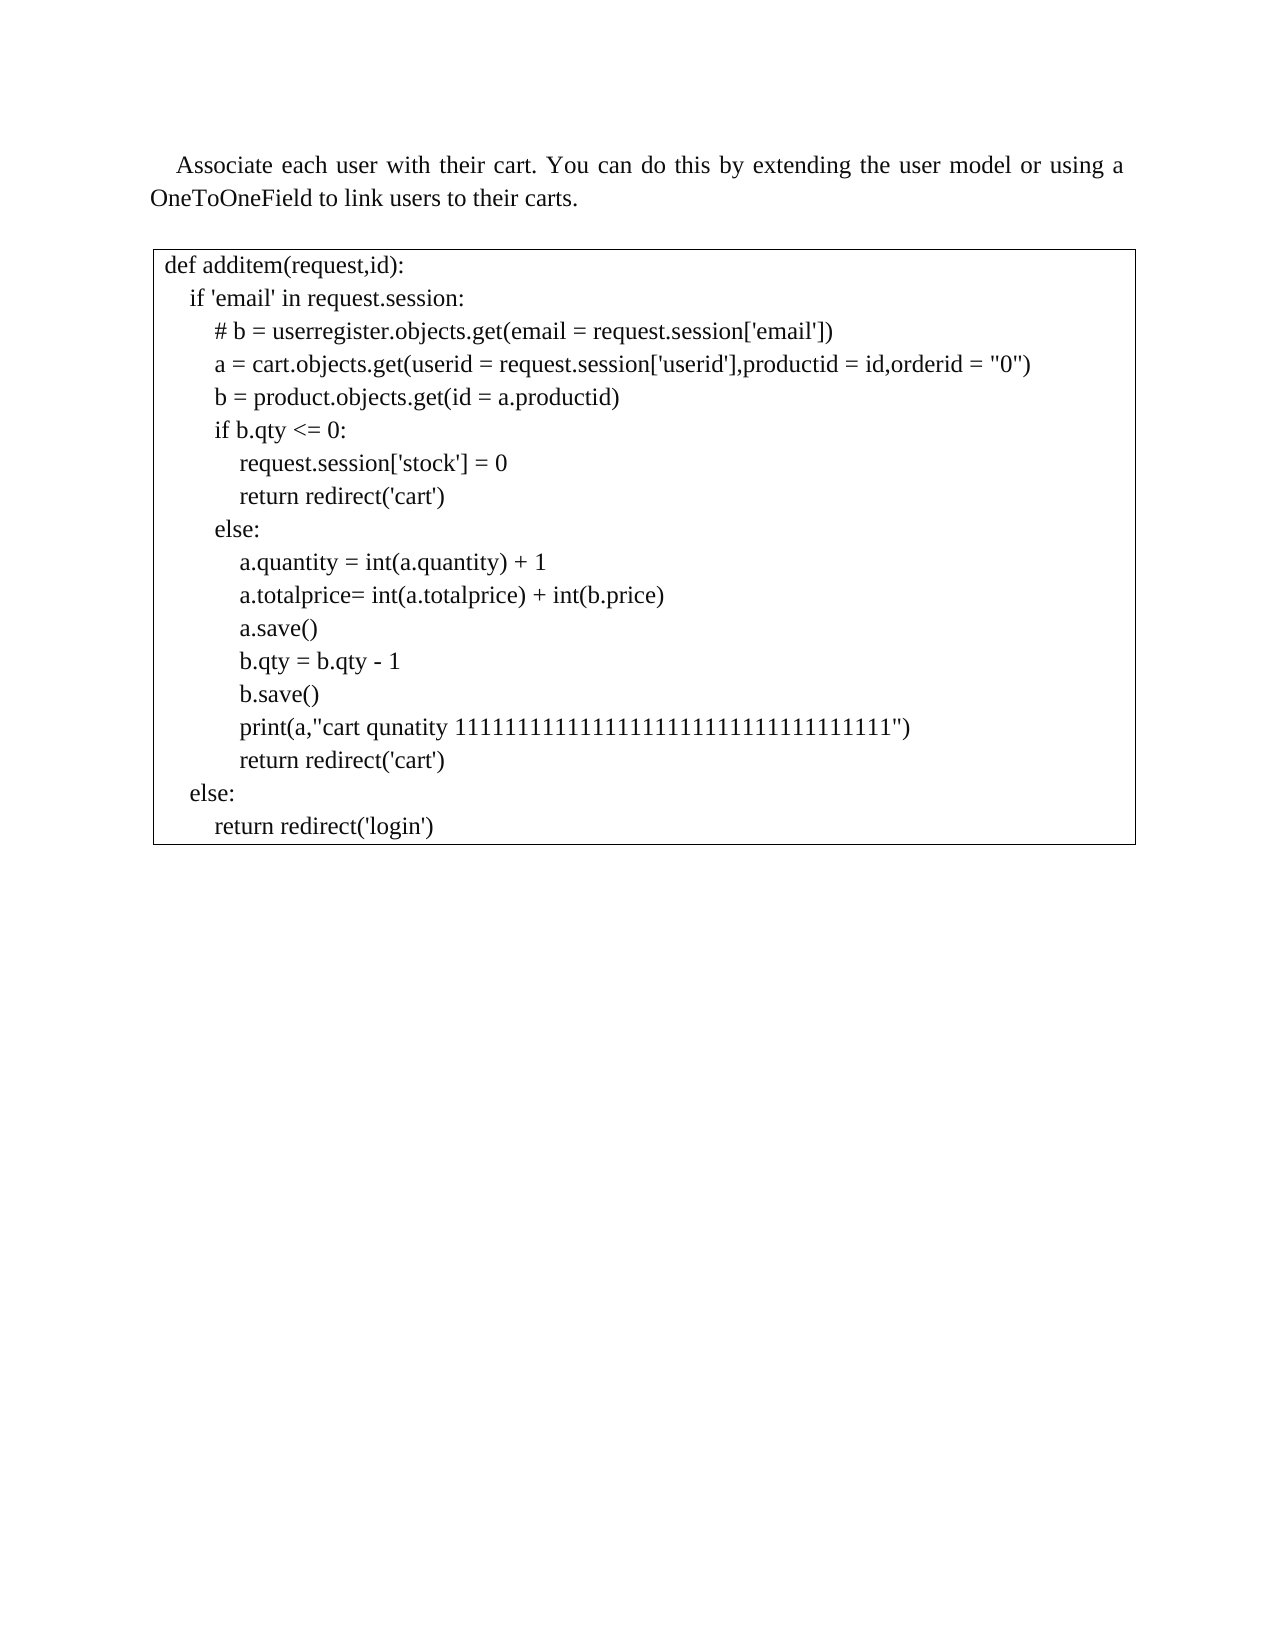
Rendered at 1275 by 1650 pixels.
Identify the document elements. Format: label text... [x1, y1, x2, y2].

table_header def additem(request,id): if 'email' in request.session: # b = userregister.objects.get(email = request.session['email']) a = cart.objects.get(userid = request.session['userid'],productid = id,orderid = "0") b = product.objects.get(id = a.productid) if b.qty <= 0: request.session['stock'] = 0 return redirect('cart') else: a.quantity = int(a.quantity) + 1 a.totalprice= int(a.totalprice) + int(b.price) a.save() b.qty = b.qty - 1 b.save() print(a,"cart qunatity 11111111111111111111111111111111111") return redirect('cart') else: return redirect('login') [154, 250, 1135, 844]
text Associate each user with their cart. You can do this by extending the user model or using a OneToOneField to link users to their carts. [150, 179, 1125, 212]
